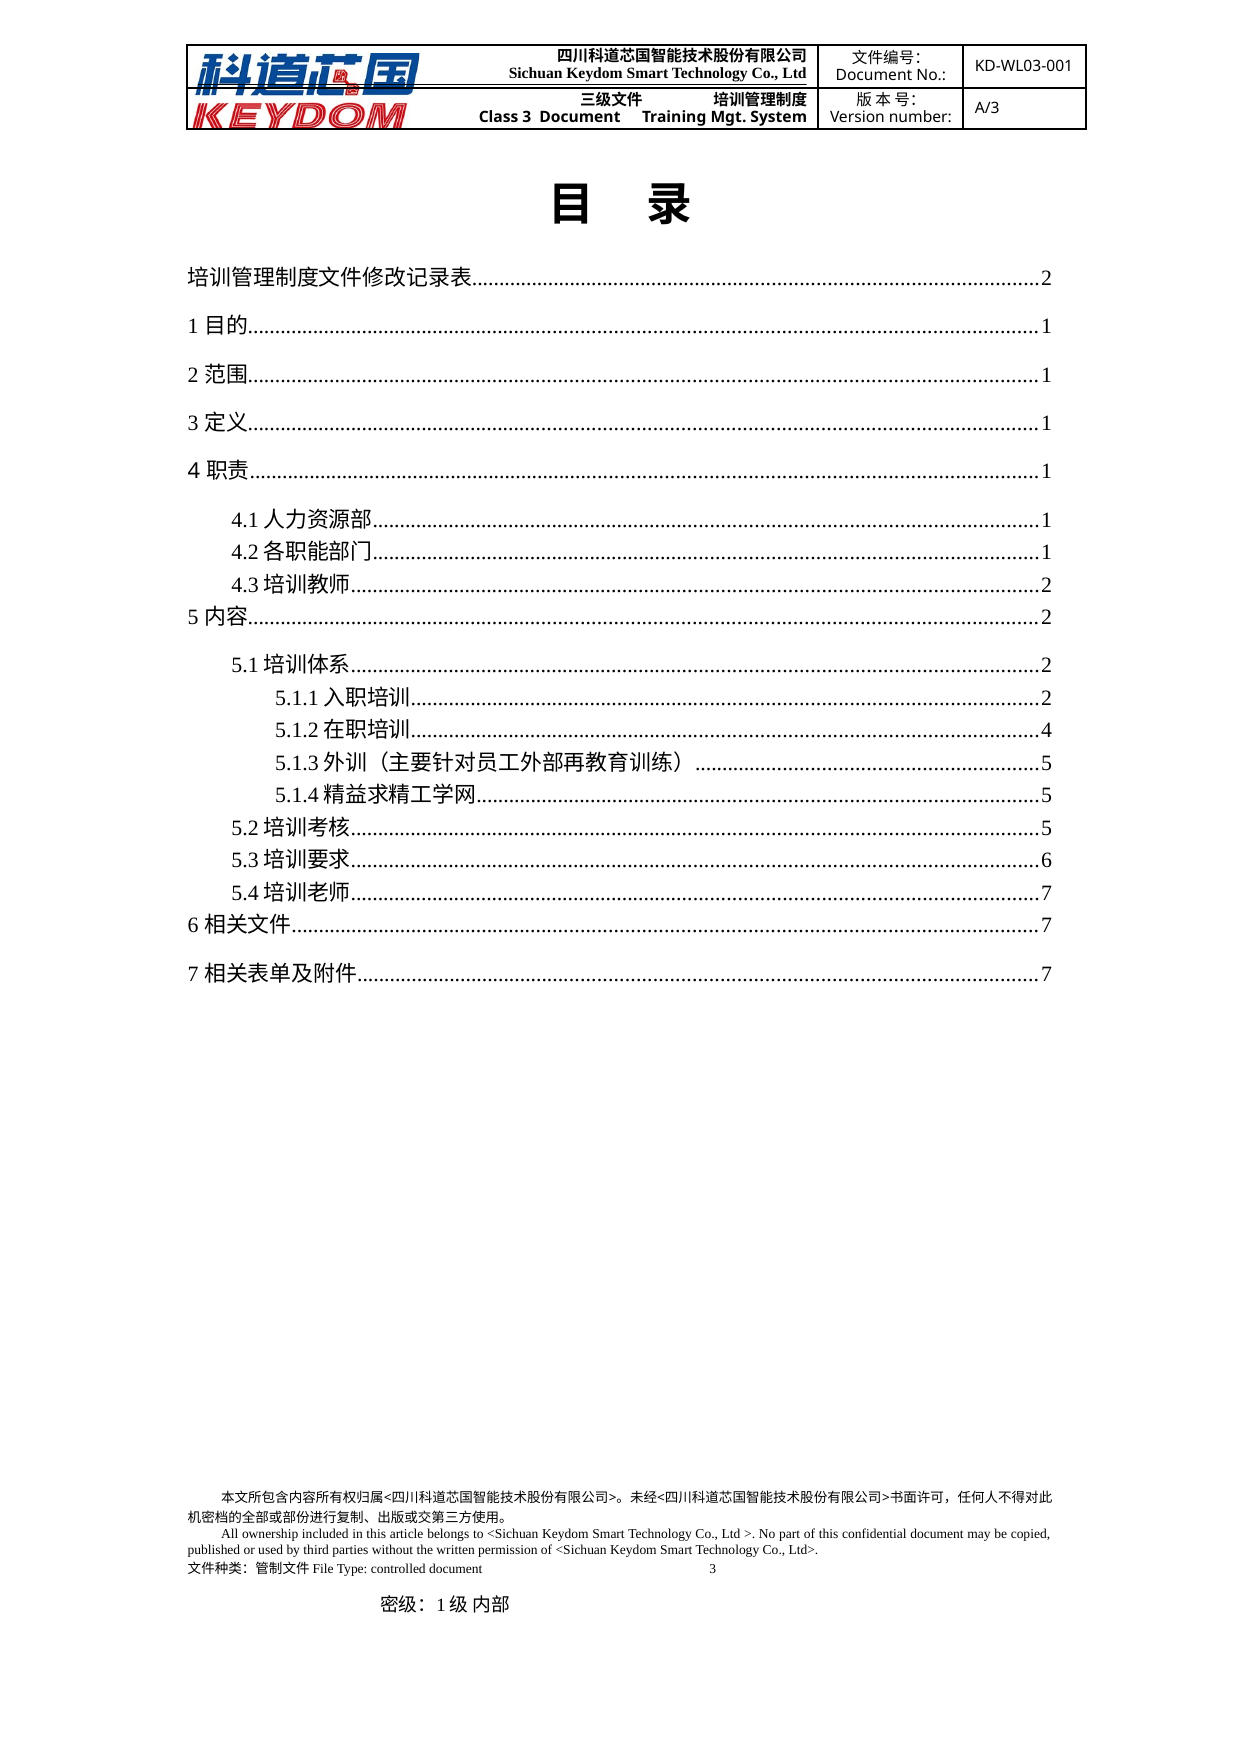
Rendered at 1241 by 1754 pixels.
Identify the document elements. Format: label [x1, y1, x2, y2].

picture [192, 53, 420, 87]
picture [192, 89, 420, 128]
